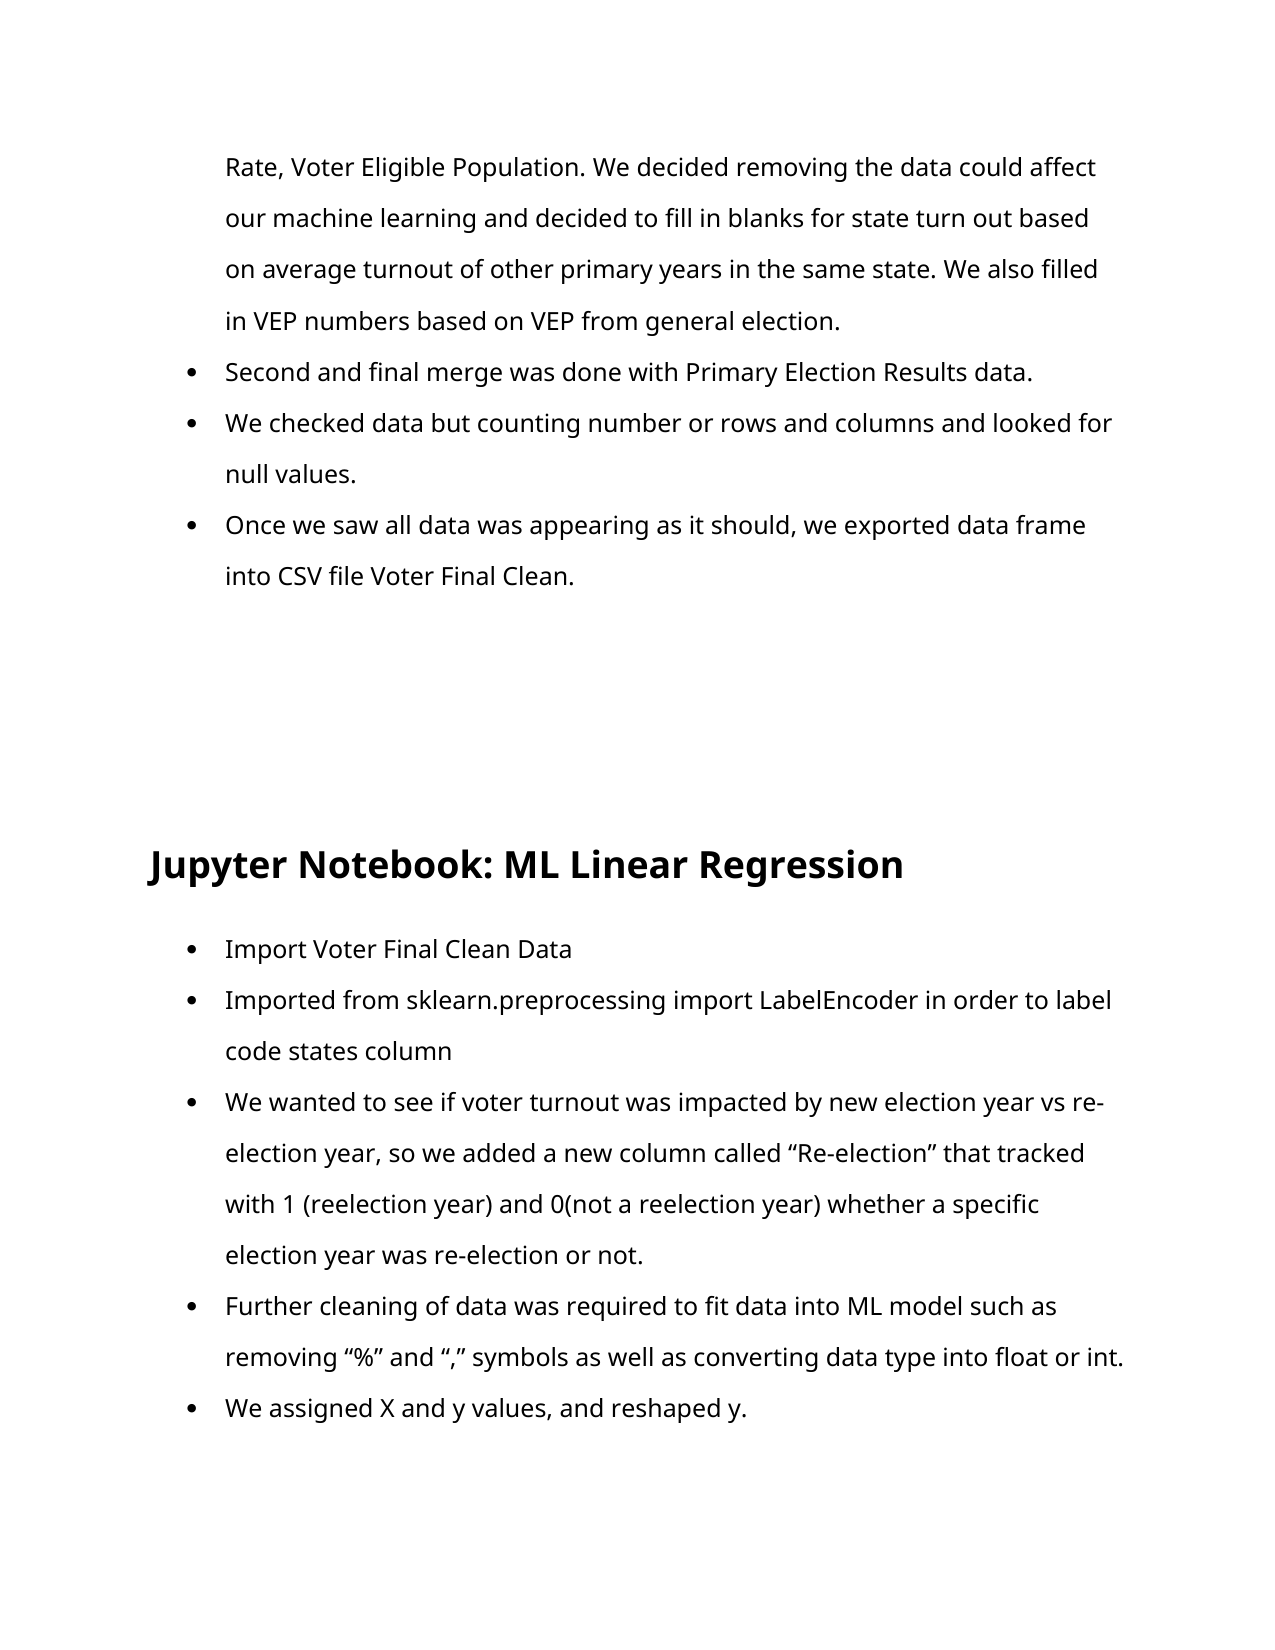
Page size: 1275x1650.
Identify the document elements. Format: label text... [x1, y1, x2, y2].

list Import Voter Final Clean Data [187, 931, 1125, 965]
list Imported from sklearn.preprocessing import LabelEncoder in order to label code states column [187, 982, 1125, 1067]
list Second and final merge was done with Primary Election Results data. [187, 354, 1125, 388]
list We checked data but counting number or rows and columns and looked for null values. [187, 405, 1125, 490]
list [187, 150, 1125, 337]
text Jupyter Notebook: ML Linear Regression [150, 838, 1125, 889]
list Once we saw all data was appearing as it should, we exported data frame into CSV file Voter Final Clean. [187, 507, 1125, 592]
list We wanted to see if voter turnout was impacted by new election year vs re-election year, so we added a new column called “Re-election” that tracked with 1 (reelection year) and 0(not a reelection year) whether a specific election year was re-election or not. [187, 1084, 1125, 1272]
list We assigned X and y values, and reshaped y. [187, 1391, 1125, 1425]
list Further cleaning of data was required to fit data into ML model such as removing “%” and “,” symbols as well as converting data type into float or int. [187, 1289, 1125, 1374]
